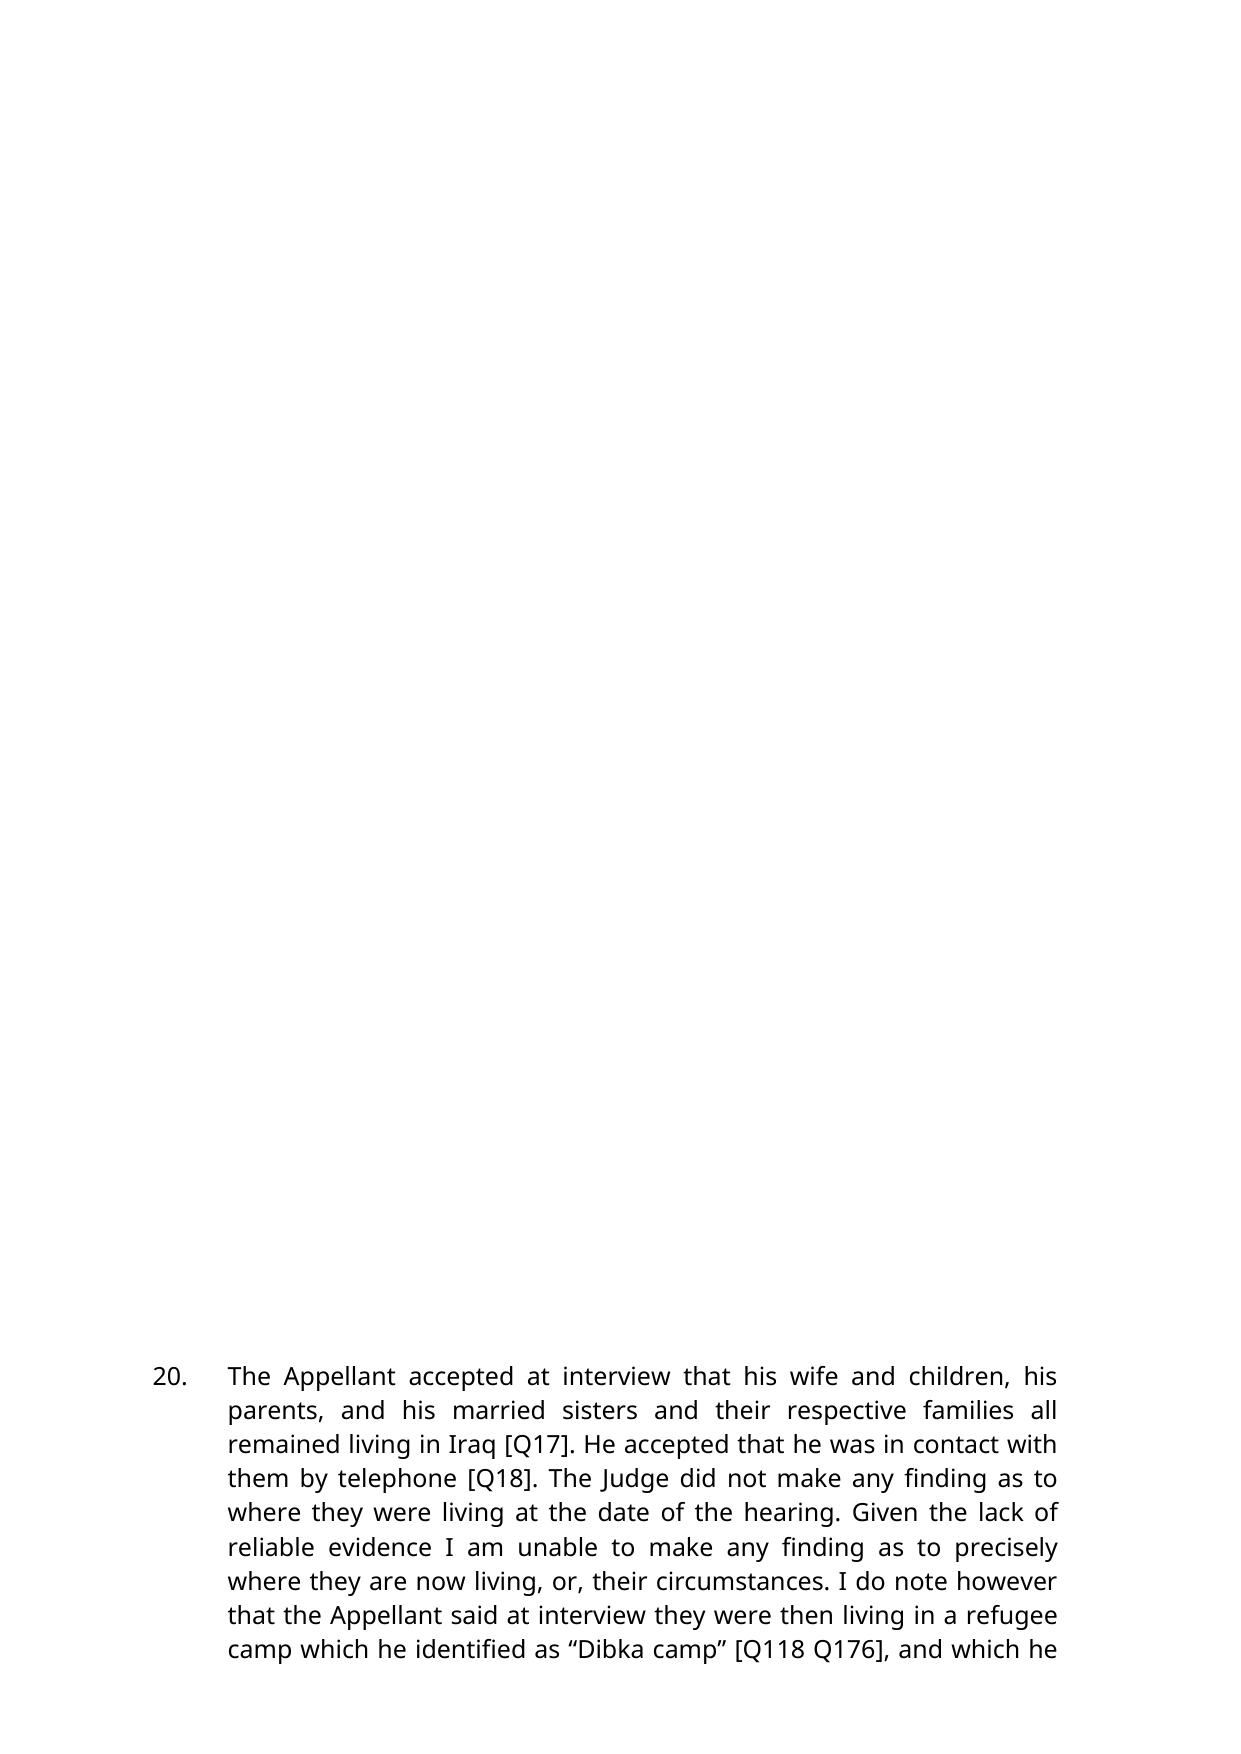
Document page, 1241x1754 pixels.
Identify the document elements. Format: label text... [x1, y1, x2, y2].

list The Appellant accepted at interview that his wife and children, his parents, and his married sisters and their respective families all remained living in Iraq [Q17]. He accepted that he was in contact with them by telephone [Q18]. The Judge did not make any finding as to where they were living at the date of the hearing. Given the lack of reliable evidence I am unable to make any finding as to precisely where they are now living, or, their circumstances. I do note however that the Appellant said at interview they were then living in a refugee camp which he identified as “Dibka camp” [Q118 Q176], and which he located as lying to the east of Mosul; between Mosul and the KRG. He did not identify with clarity whether or not that camp was within the KRG [Q119]. However, he did say that they had moved to this camp to avoid Deash’s seizure of Mosul. There appears to have been no evidence before the FtT (and none is drawn to my attention by either party) to suggest the location of a camp of this name. Thus, the question of whether they are in truth currently resident in the KRG is one that I am unable to answer. [152, 1359, 1087, 1665]
